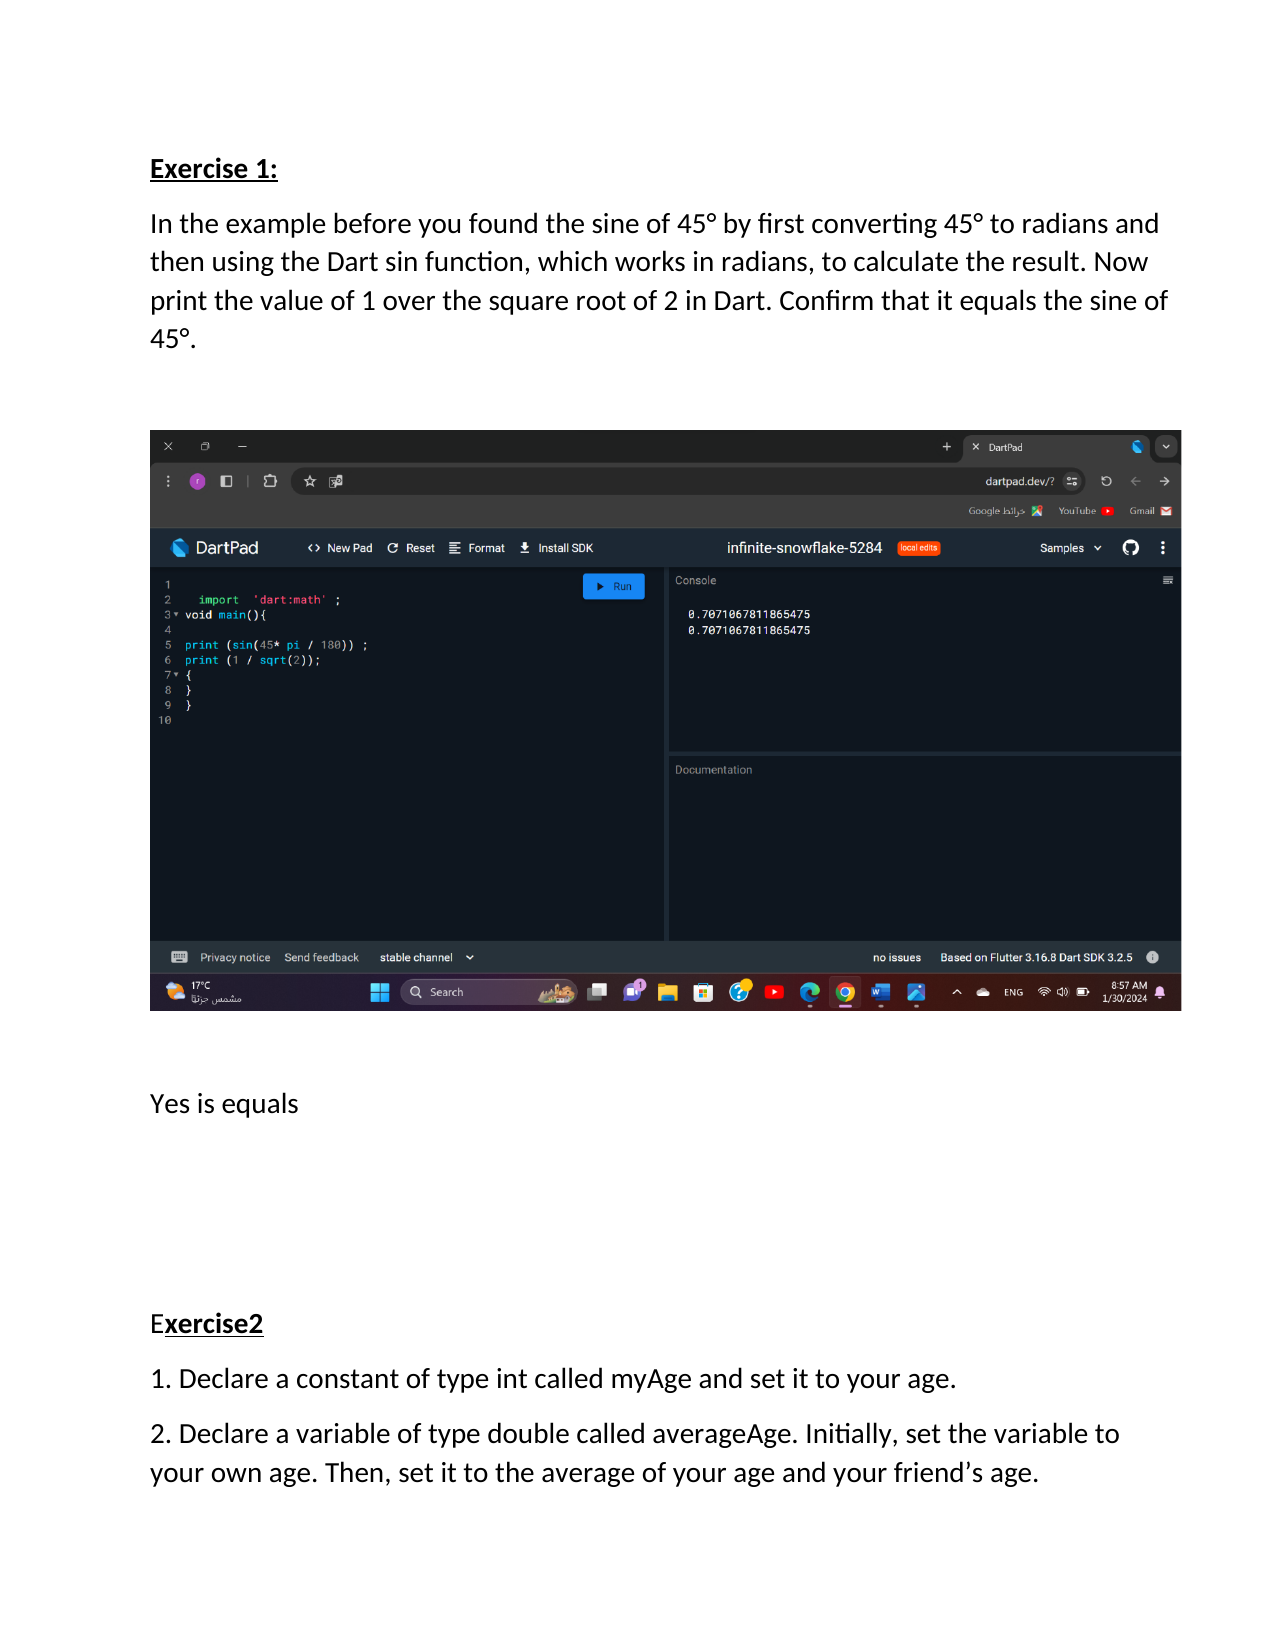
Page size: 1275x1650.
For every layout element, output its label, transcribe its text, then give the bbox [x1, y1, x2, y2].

text 2. Declare a variable of type double called averageAge. Initially, set the variable to your own age. Then, set it to the average of your age and your friend’s age. [150, 1415, 1181, 1489]
text Exercise 1: [150, 150, 1181, 186]
text Exercise2 [150, 1305, 1181, 1341]
text 1. Declare a constant of type int called myAge and set it to your age. [150, 1360, 1181, 1396]
picture [150, 430, 1182, 1011]
text Yes is equals [150, 1085, 1181, 1120]
text In the example before you found the sine of 45° by first converting 45° to radians and then using the Dart sin function, which works in radians, to calculate the result. Now print the value of 1 over the square root of 2 in Dart. Confirm that it equals the sine of 45°. [150, 205, 1181, 356]
